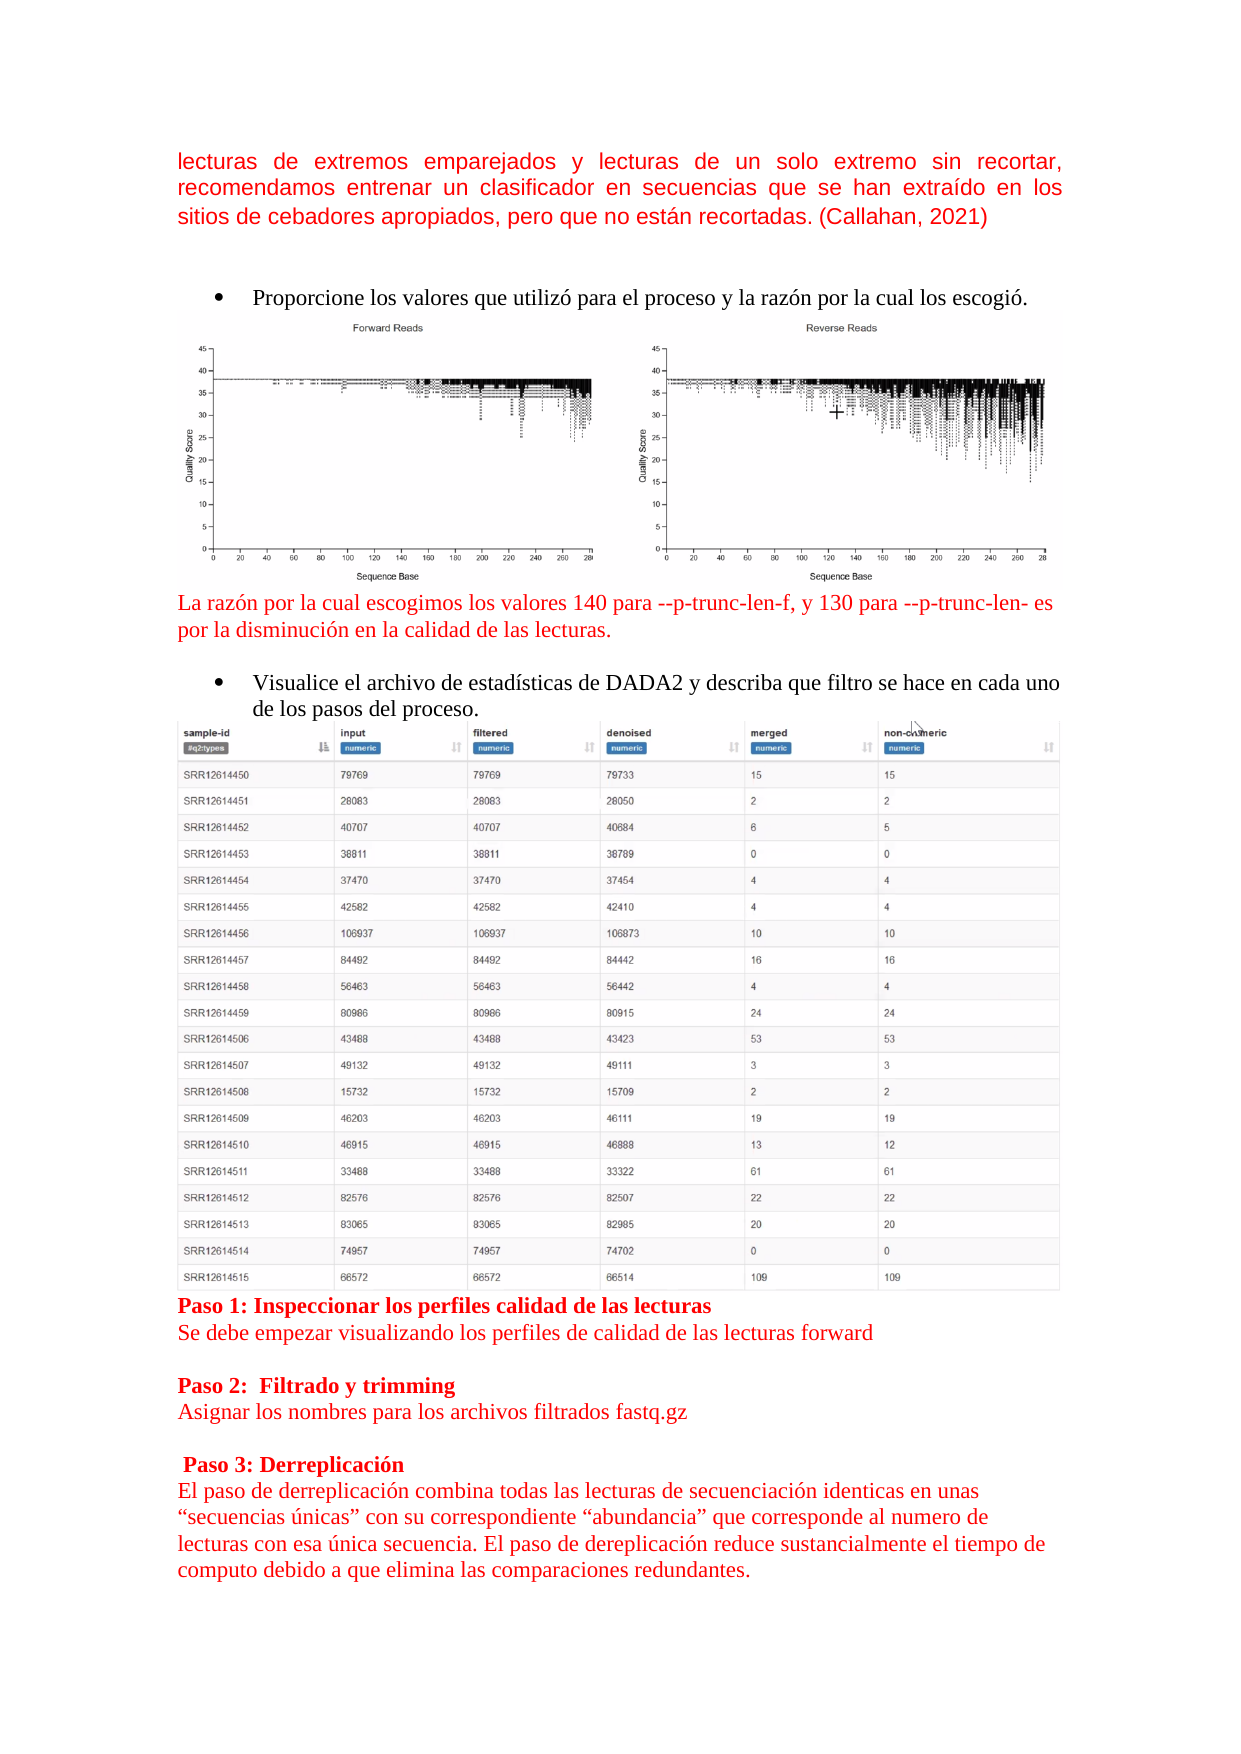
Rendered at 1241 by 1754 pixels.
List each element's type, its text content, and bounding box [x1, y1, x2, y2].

text Paso 3: Derreplicación [177, 1451, 1063, 1477]
picture [177, 310, 1063, 590]
picture [177, 721, 1064, 1293]
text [177, 148, 1063, 231]
text La razón por la cual escogimos los valores 140 para --p-trunc-len-f, y 130 para --p-trunc-len- es por la disminución en la calidad de las lecturas. [177, 590, 1063, 642]
text Paso 2: Filtrado y trimming [177, 1372, 1063, 1398]
text Se debe empezar visualizando los perfiles de calidad de las lecturas forward [177, 1319, 1063, 1345]
list Visualice el archivo de estadísticas de DADA2 y describa que filtro se hace en cada uno de los pasos del proceso. [215, 668, 1063, 721]
text Paso 1: Inspeccionar los perfiles calidad de las lecturas [177, 1293, 1063, 1319]
list Proporcione los valores que utilizó para el proceso y la razón por la cual los escogió. [215, 283, 1063, 310]
text Asignar los nombres para los archivos filtrados fastq.gz [177, 1398, 1063, 1424]
text El paso de derreplicación combina todas las lecturas de secuenciación identicas en unas “secuencias únicas” con su correspondiente “abundancia” que corresponde al numero de lecturas con esa única secuencia. El paso de dereplicación reduce sustancialmente el tiempo de computo debido a que elimina las comparaciones redundantes. [177, 1477, 1063, 1582]
